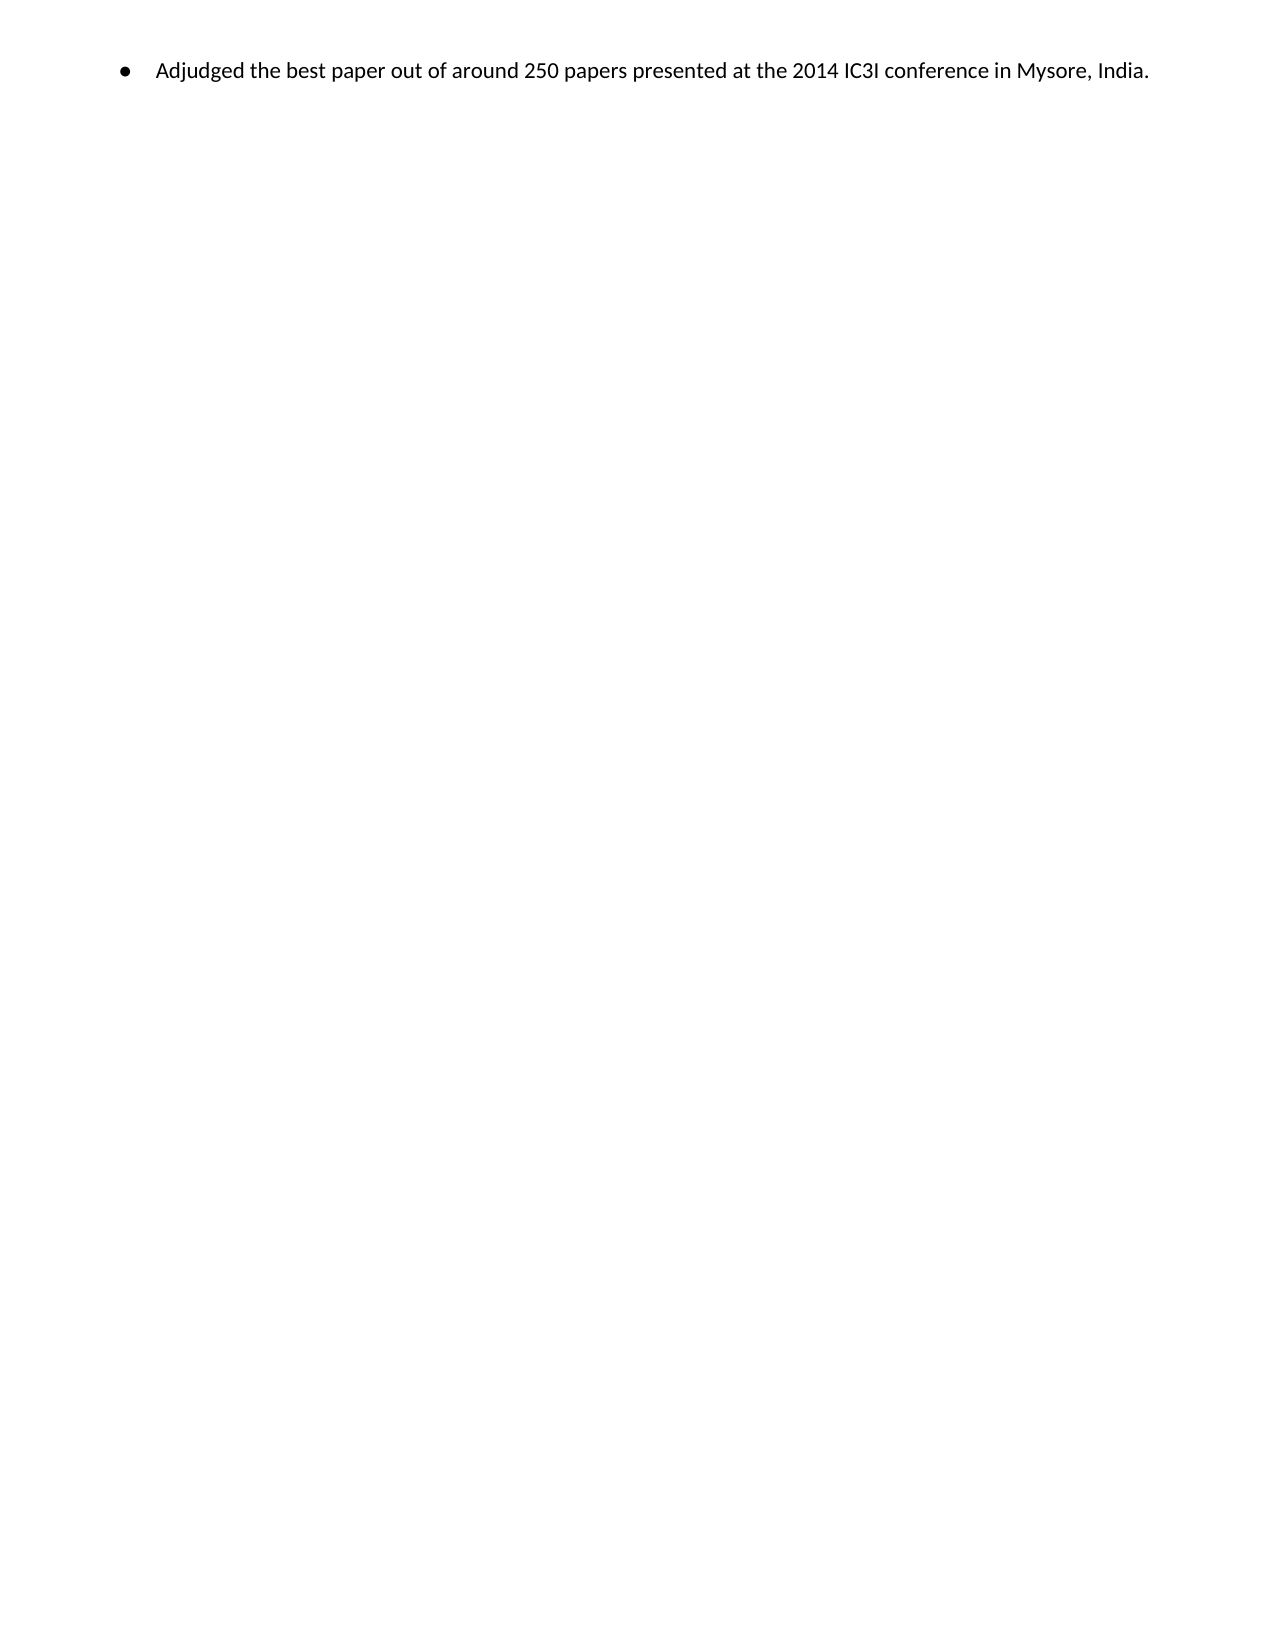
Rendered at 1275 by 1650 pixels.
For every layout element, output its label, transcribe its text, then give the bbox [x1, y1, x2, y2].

list Adjudged the best paper out of around 250 papers presented at the 2014 IC3I conference in Mysore, India. [118, 56, 1185, 84]
